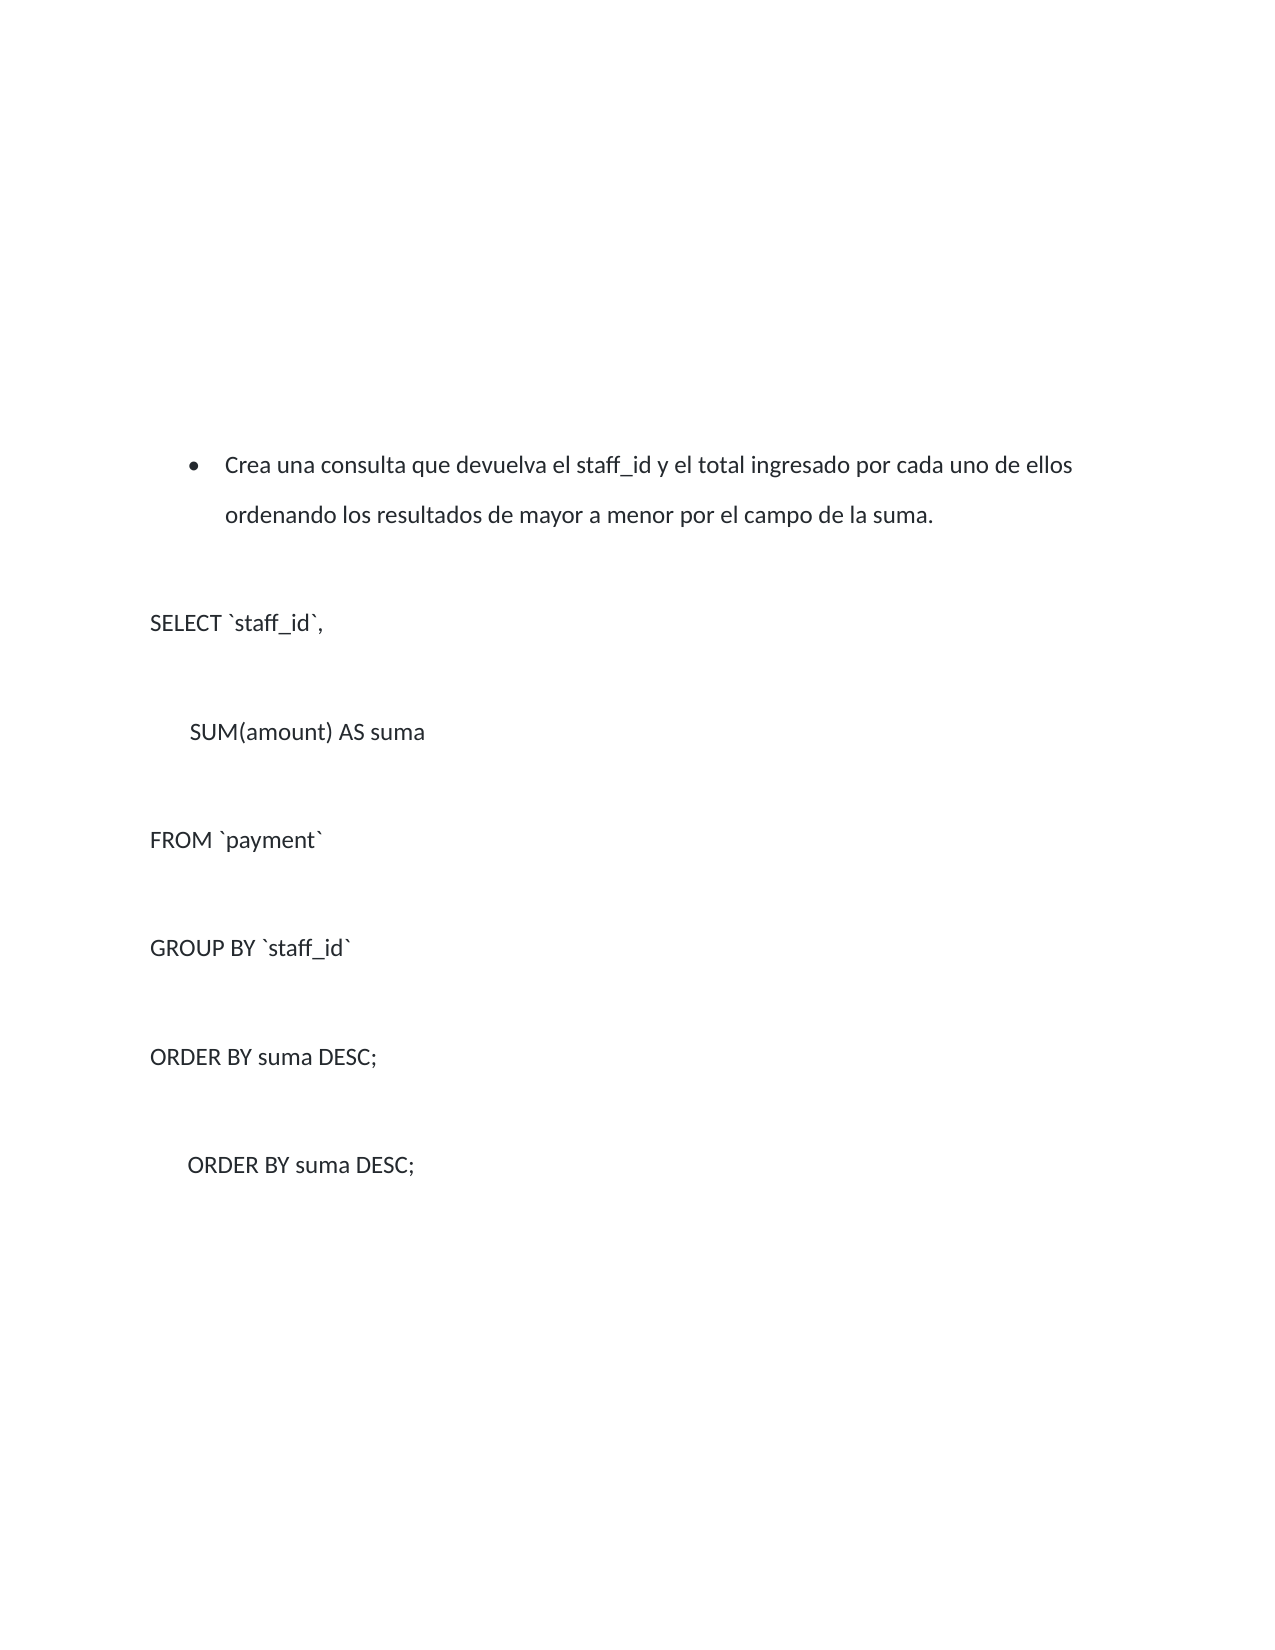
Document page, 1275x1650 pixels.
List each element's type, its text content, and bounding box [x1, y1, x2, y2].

text SELECT `staff_id`, [150, 592, 1125, 642]
text FROM `payment` [150, 808, 1125, 858]
text ORDER BY suma DESC; [150, 1025, 1125, 1075]
text GROUP BY `staff_id` [150, 917, 1125, 967]
text SUM(amount) AS suma [150, 700, 1125, 750]
list Crea una consulta que devuelva el staff_id y el total ingresado por cada uno de ellos ordenando los resultados de mayor a menor por el campo de la suma. [187, 433, 1125, 533]
text ORDER BY suma DESC; [187, 1133, 1125, 1183]
